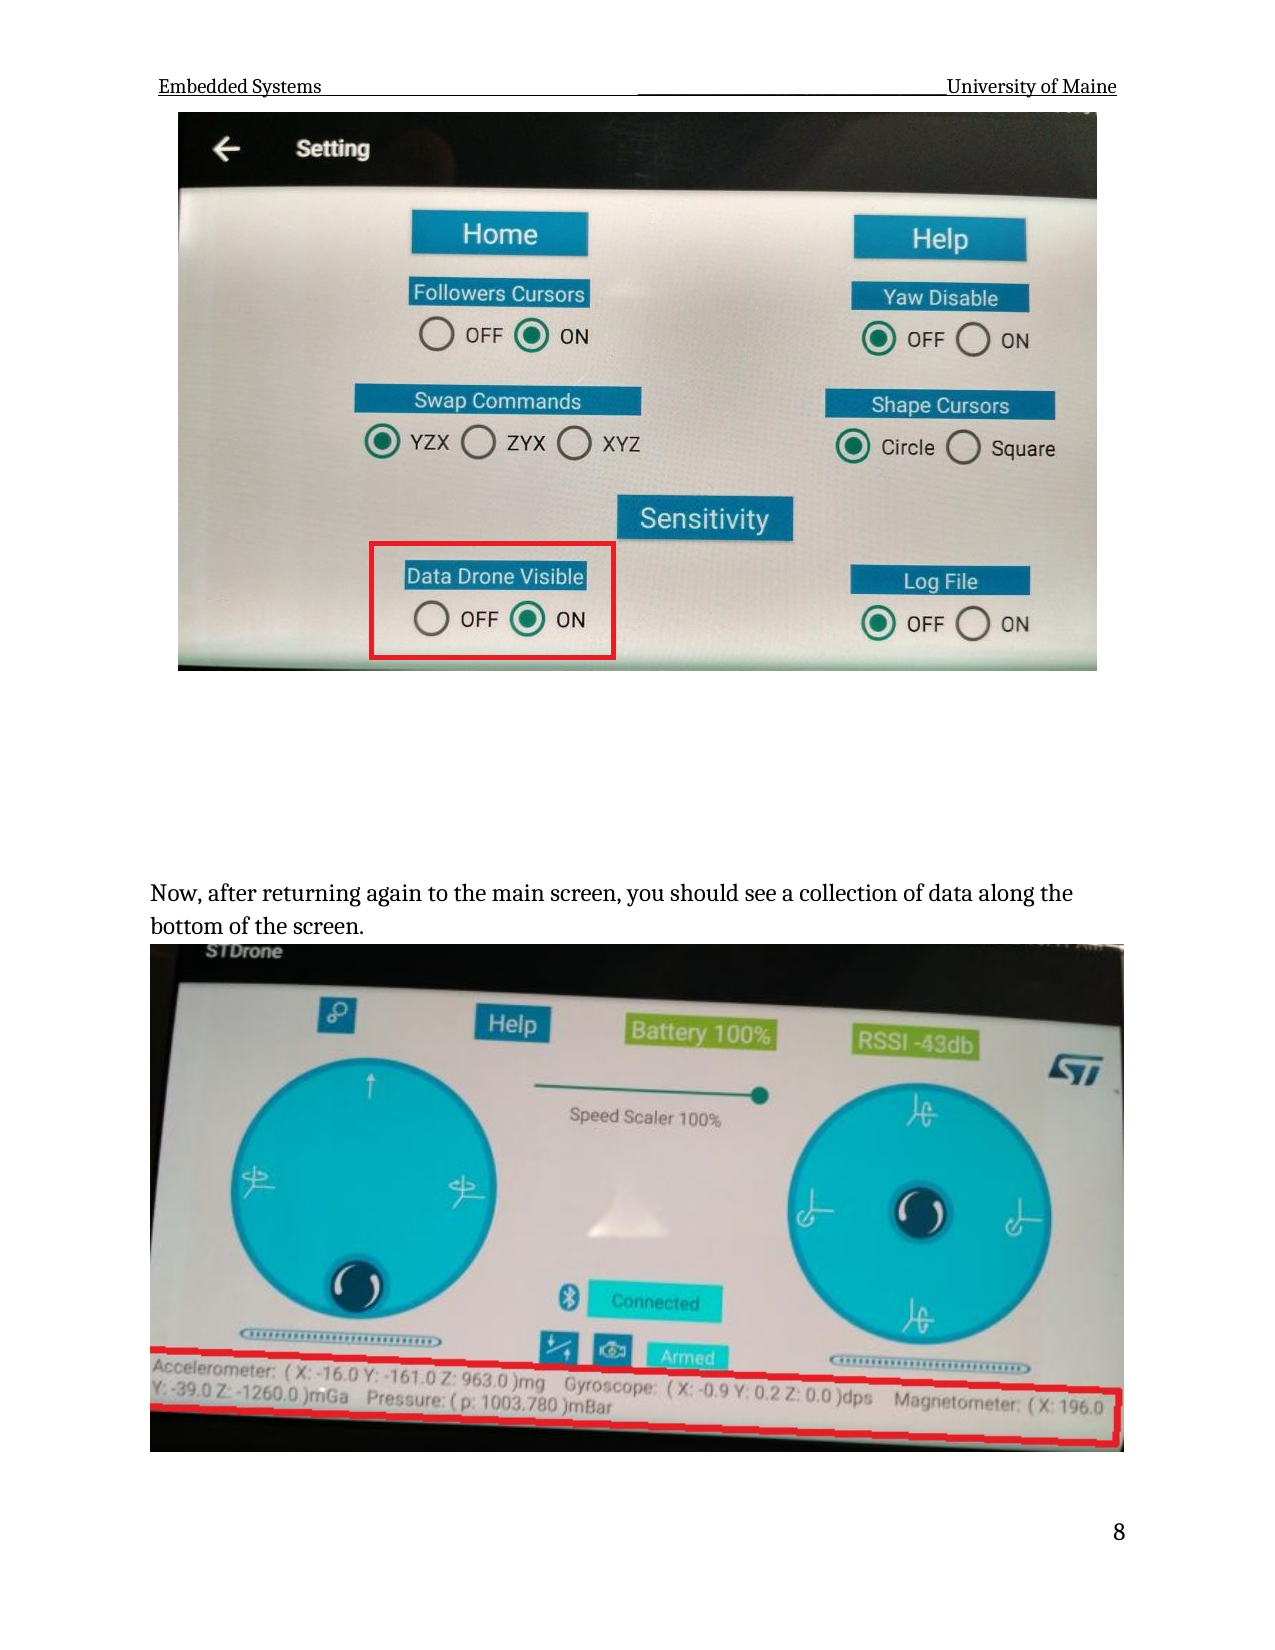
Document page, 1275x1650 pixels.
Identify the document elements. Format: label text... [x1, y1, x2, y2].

picture [178, 112, 1097, 671]
picture [150, 944, 1124, 1452]
